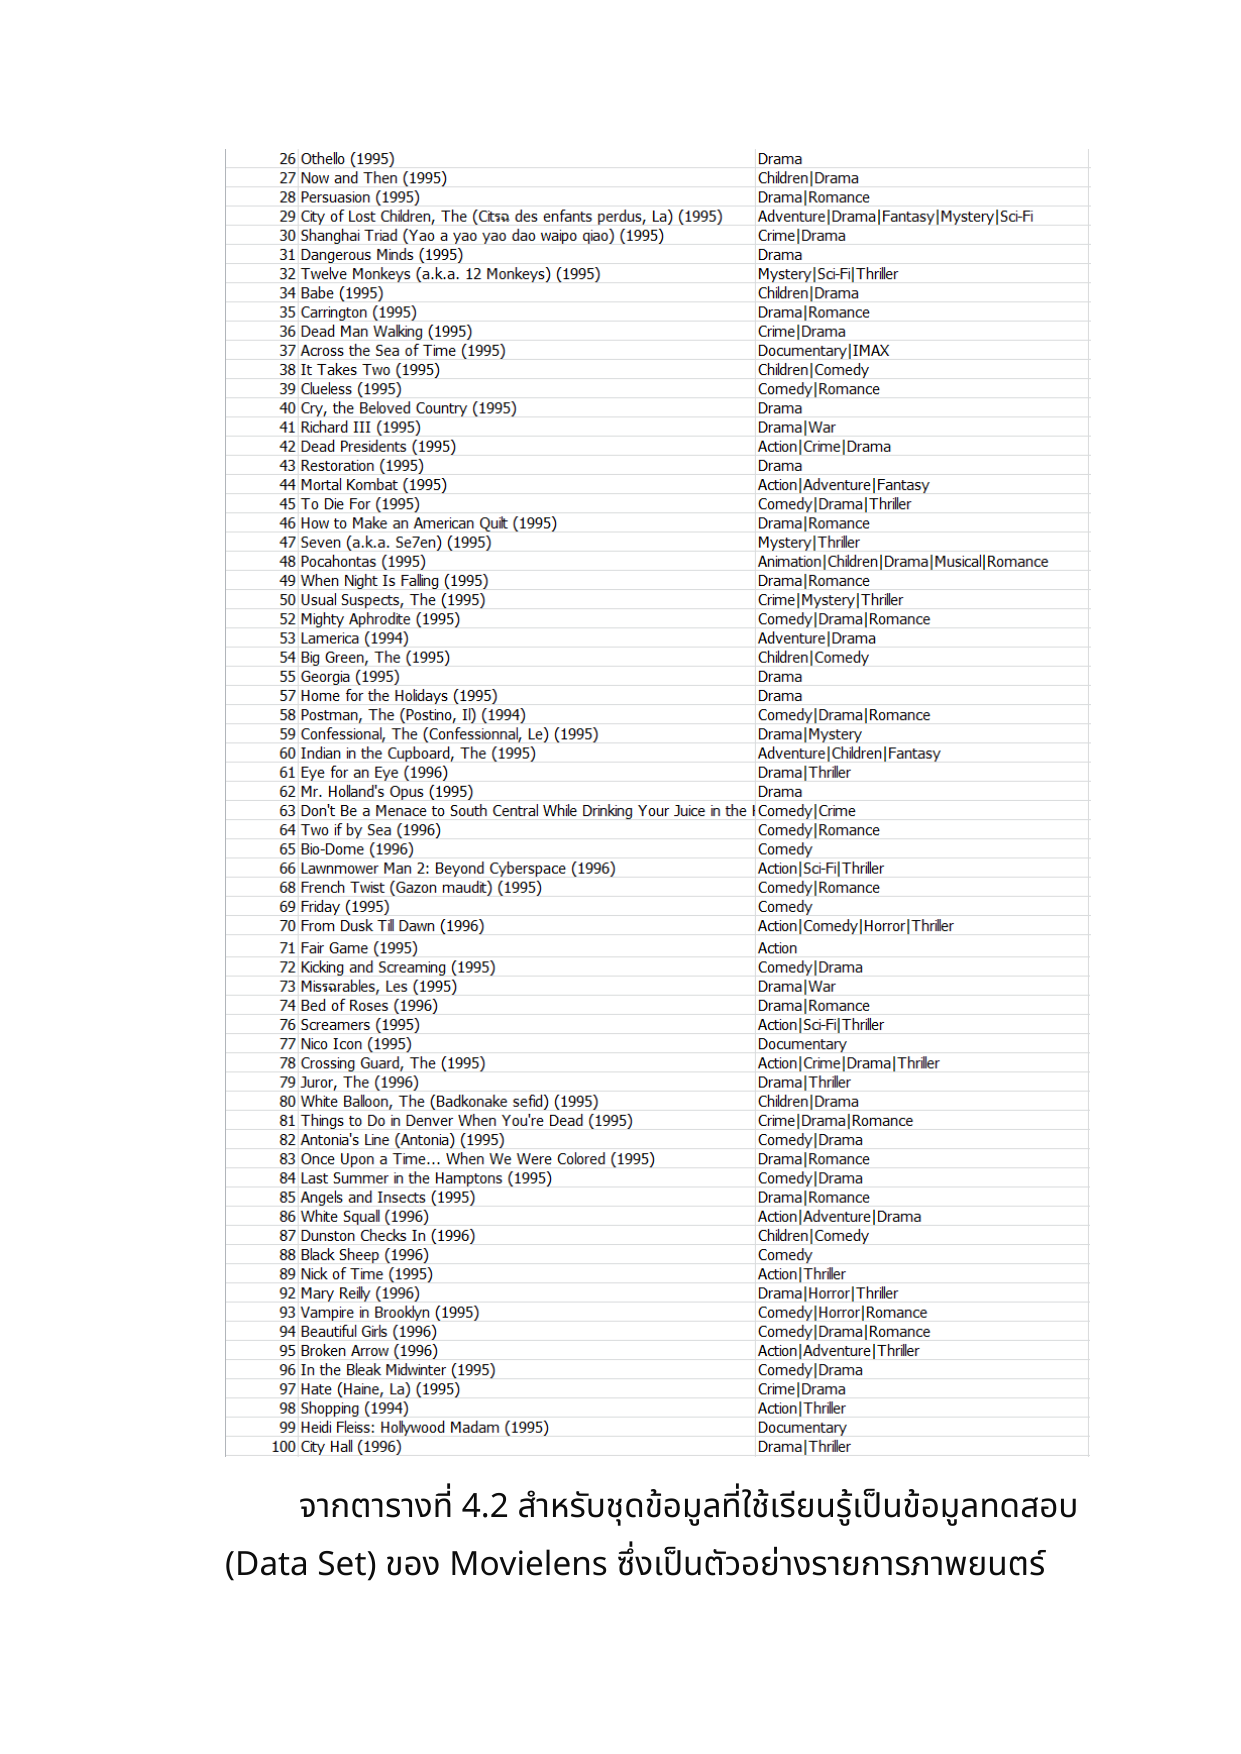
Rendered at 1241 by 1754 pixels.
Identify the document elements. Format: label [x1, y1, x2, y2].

text [225, 1482, 1090, 1591]
picture [225, 149, 1091, 1461]
